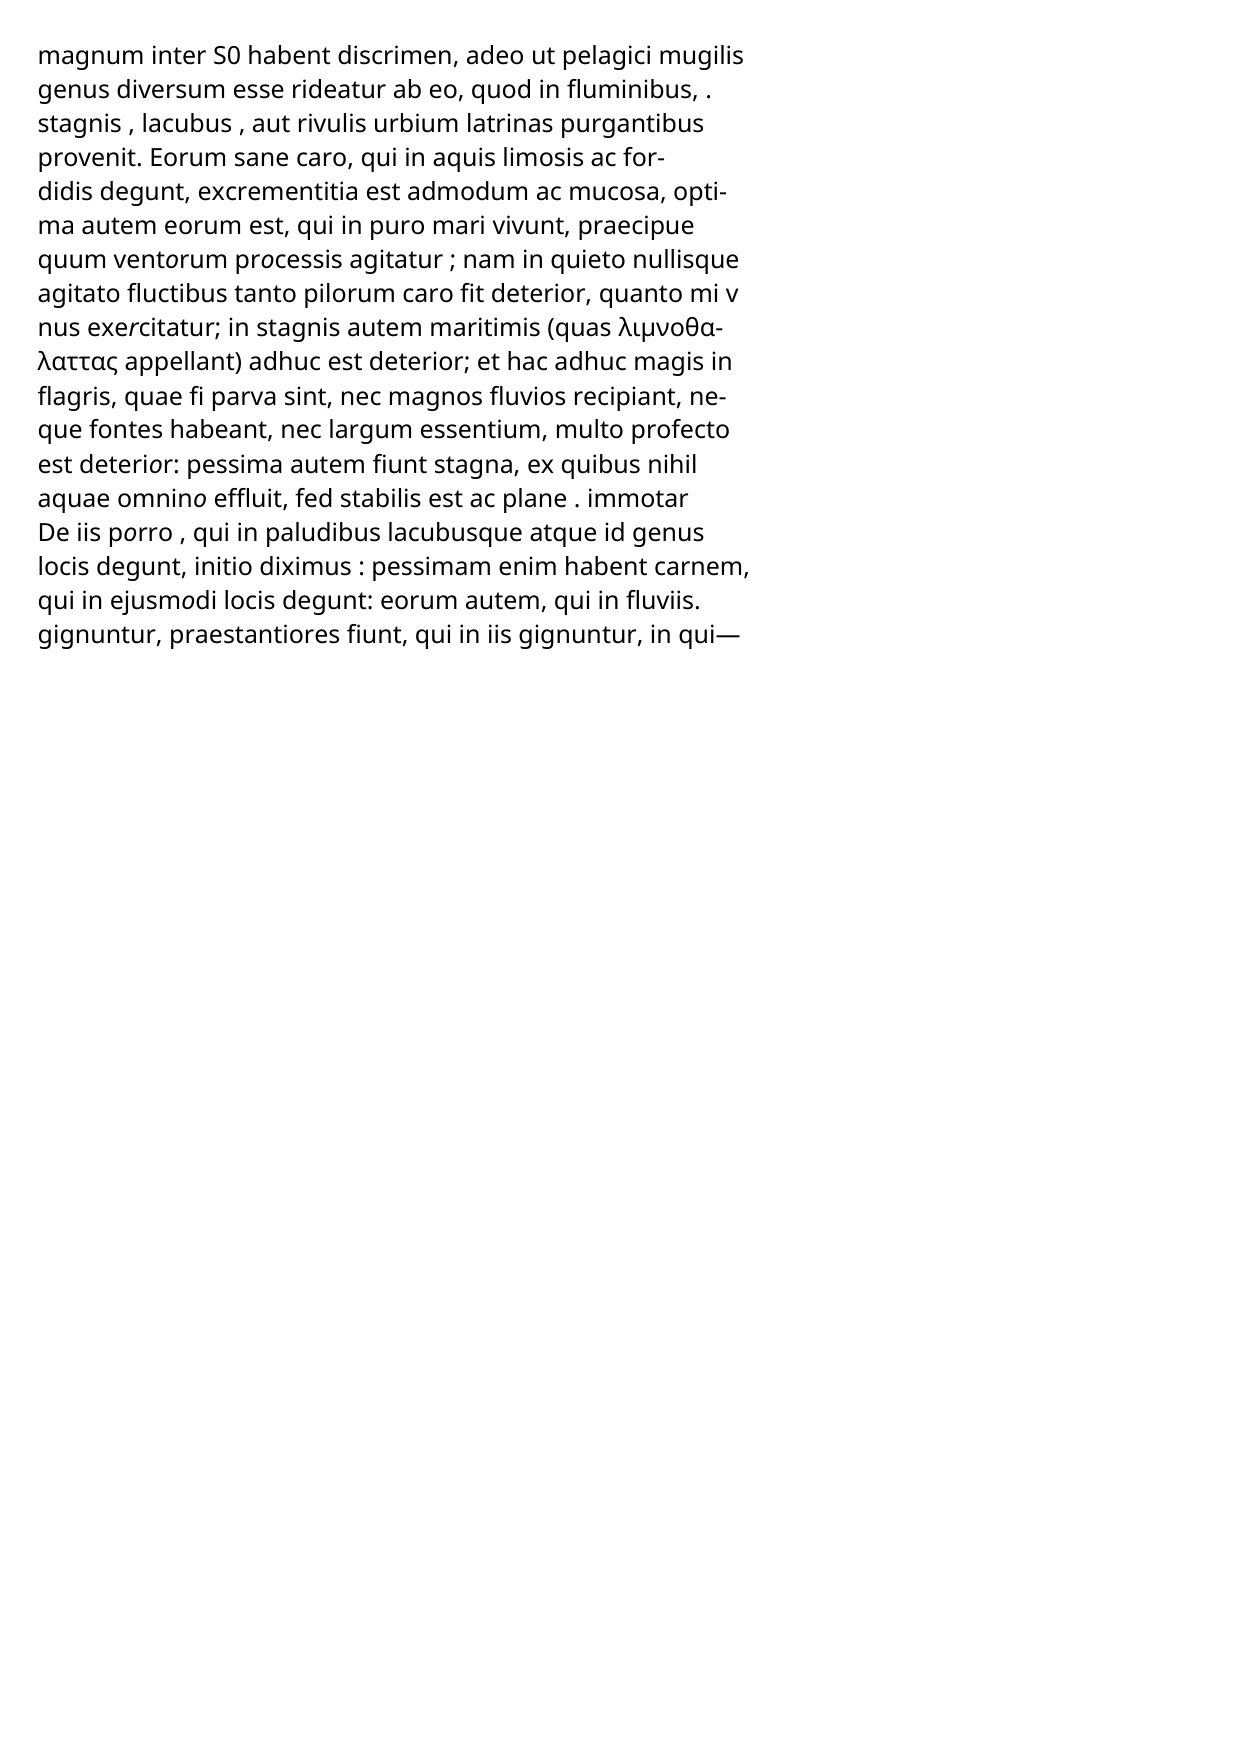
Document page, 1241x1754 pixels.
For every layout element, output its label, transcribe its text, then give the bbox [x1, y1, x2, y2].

text magnum inter S0 habent discrimen, adeo ut pelagici mugilis genus diversum esse rideatur ab eo, quod in fluminibus, . stagnis , lacubus , aut rivulis urbium latrinas purgantibus provenit. Eorum sane caro, qui in aquis limosis ac for- didis degunt, excrementitia est admodum ac mucosa, opti- ma autem eorum est, qui in puro mari vivunt, praecipue quum ventorum processis agitatur ; nam in quieto nullisque agitato fluctibus tanto pilorum caro fit deterior, quanto mi v nus exercitatur; in stagnis autem maritimis (quas λιμνοθα- λαττας appellant) adhuc est deterior; et hac adhuc magis in flagris, quae fi parva sint, nec magnos fluvios recipiant, ne- que fontes habeant, nec largum essentium, multo profecto est deterior: pessima autem fiunt stagna, ex quibus nihil aquae omnino effluit, fed stabilis est ac plane . immotar De iis porro , qui in paludibus lacubusque atque id genus locis degunt, initio diximus : pessimam enim habent carnem, qui in ejusmodi locis degunt: eorum autem, qui in fluviis. gignuntur, praestantiores fiunt, qui in iis gignuntur, in qui— [37, 37, 1203, 651]
